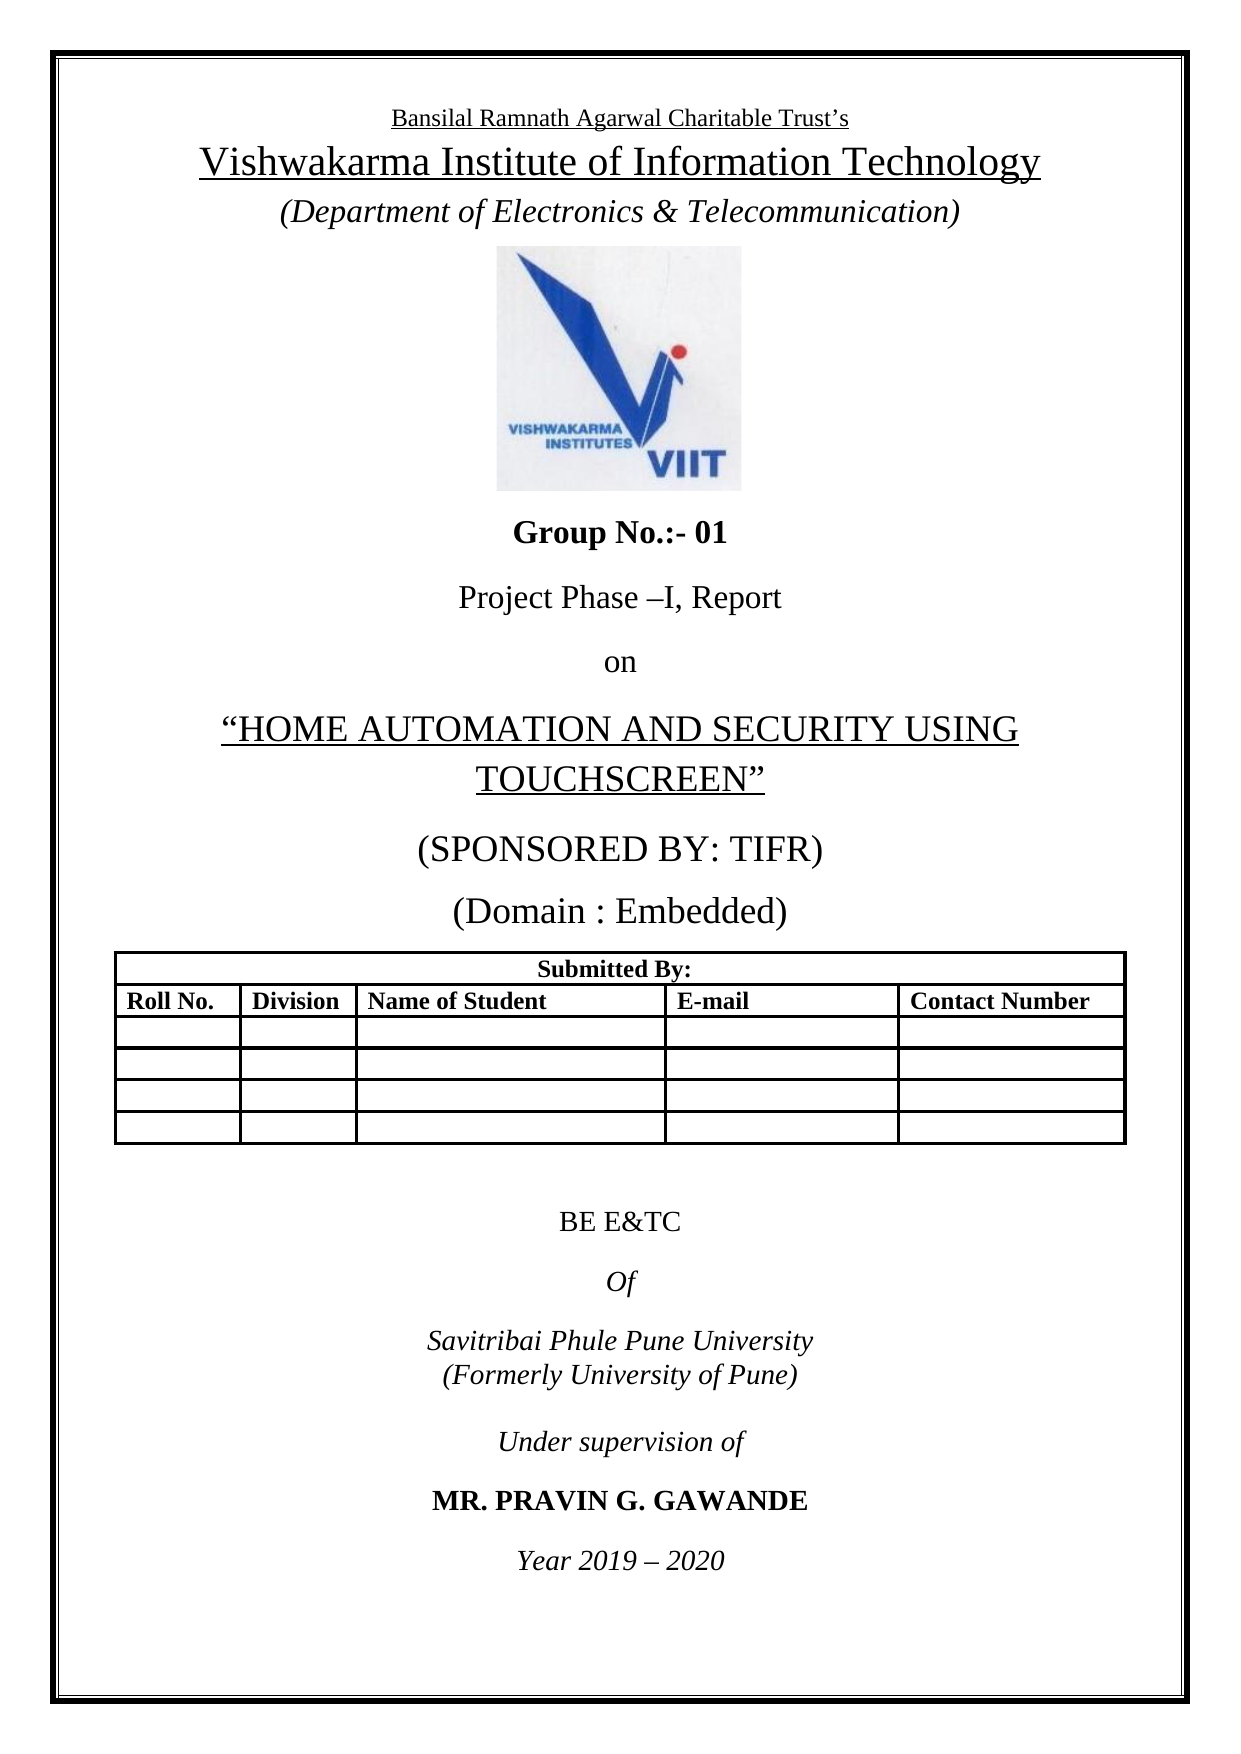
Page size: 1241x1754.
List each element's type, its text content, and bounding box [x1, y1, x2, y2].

text Vishwakarma Institute of Information Technology [150, 136, 1090, 184]
table_cell [117, 1050, 239, 1078]
table_cell [358, 1018, 664, 1046]
table_cell [117, 1113, 239, 1142]
text (Domain : Embedded) [150, 889, 1090, 932]
text Project Phase –I, Report [150, 577, 1090, 615]
text Bansilal Ramnath Agarwal Charitable Trust’s [150, 103, 1090, 132]
text (Department of Electronics & Telecommunication) [150, 191, 1090, 229]
table_cell [900, 1113, 1123, 1142]
table_cell [117, 1081, 239, 1110]
table_cell [242, 1081, 355, 1110]
picture [496, 246, 742, 491]
table_cell E-mail [667, 986, 897, 1014]
text Of [150, 1264, 1090, 1297]
table_cell [900, 1081, 1123, 1110]
text MR. PRAVIN G. GAWANDE [150, 1483, 1090, 1517]
table_cell [358, 1050, 664, 1078]
text (SPONSORED BY: TIFR) [150, 827, 1090, 870]
table_cell [242, 1018, 355, 1046]
table_cell [117, 1018, 239, 1046]
text Group No.:- 01 [150, 512, 1090, 550]
text Year 2019 – 2020 [150, 1543, 1090, 1576]
text on [150, 642, 1090, 680]
table_cell [667, 1018, 897, 1046]
table_cell [242, 1113, 355, 1142]
table_cell [667, 1050, 897, 1078]
table_cell [667, 1113, 897, 1142]
table_cell Name of Student [358, 986, 664, 1014]
table_cell Division [242, 986, 355, 1014]
table_cell [242, 1050, 355, 1078]
table_cell [900, 1050, 1123, 1078]
text (Formerly University of Pune) [150, 1357, 1090, 1390]
text “HOME AUTOMATION AND SECURITY USING TOUCHSCREEN” [150, 707, 1090, 799]
text Savitribai Phule Pune University [150, 1323, 1090, 1357]
table_cell [667, 1081, 897, 1110]
table_cell [358, 1081, 664, 1110]
table_cell [900, 1018, 1123, 1046]
table_cell Contact Number [900, 986, 1123, 1014]
text BE E&TC [150, 1204, 1090, 1238]
table_header Submitted By: [117, 954, 1123, 983]
table_cell Roll No. [117, 986, 239, 1014]
text Under supervision of [150, 1424, 1090, 1457]
table_cell [358, 1113, 664, 1142]
